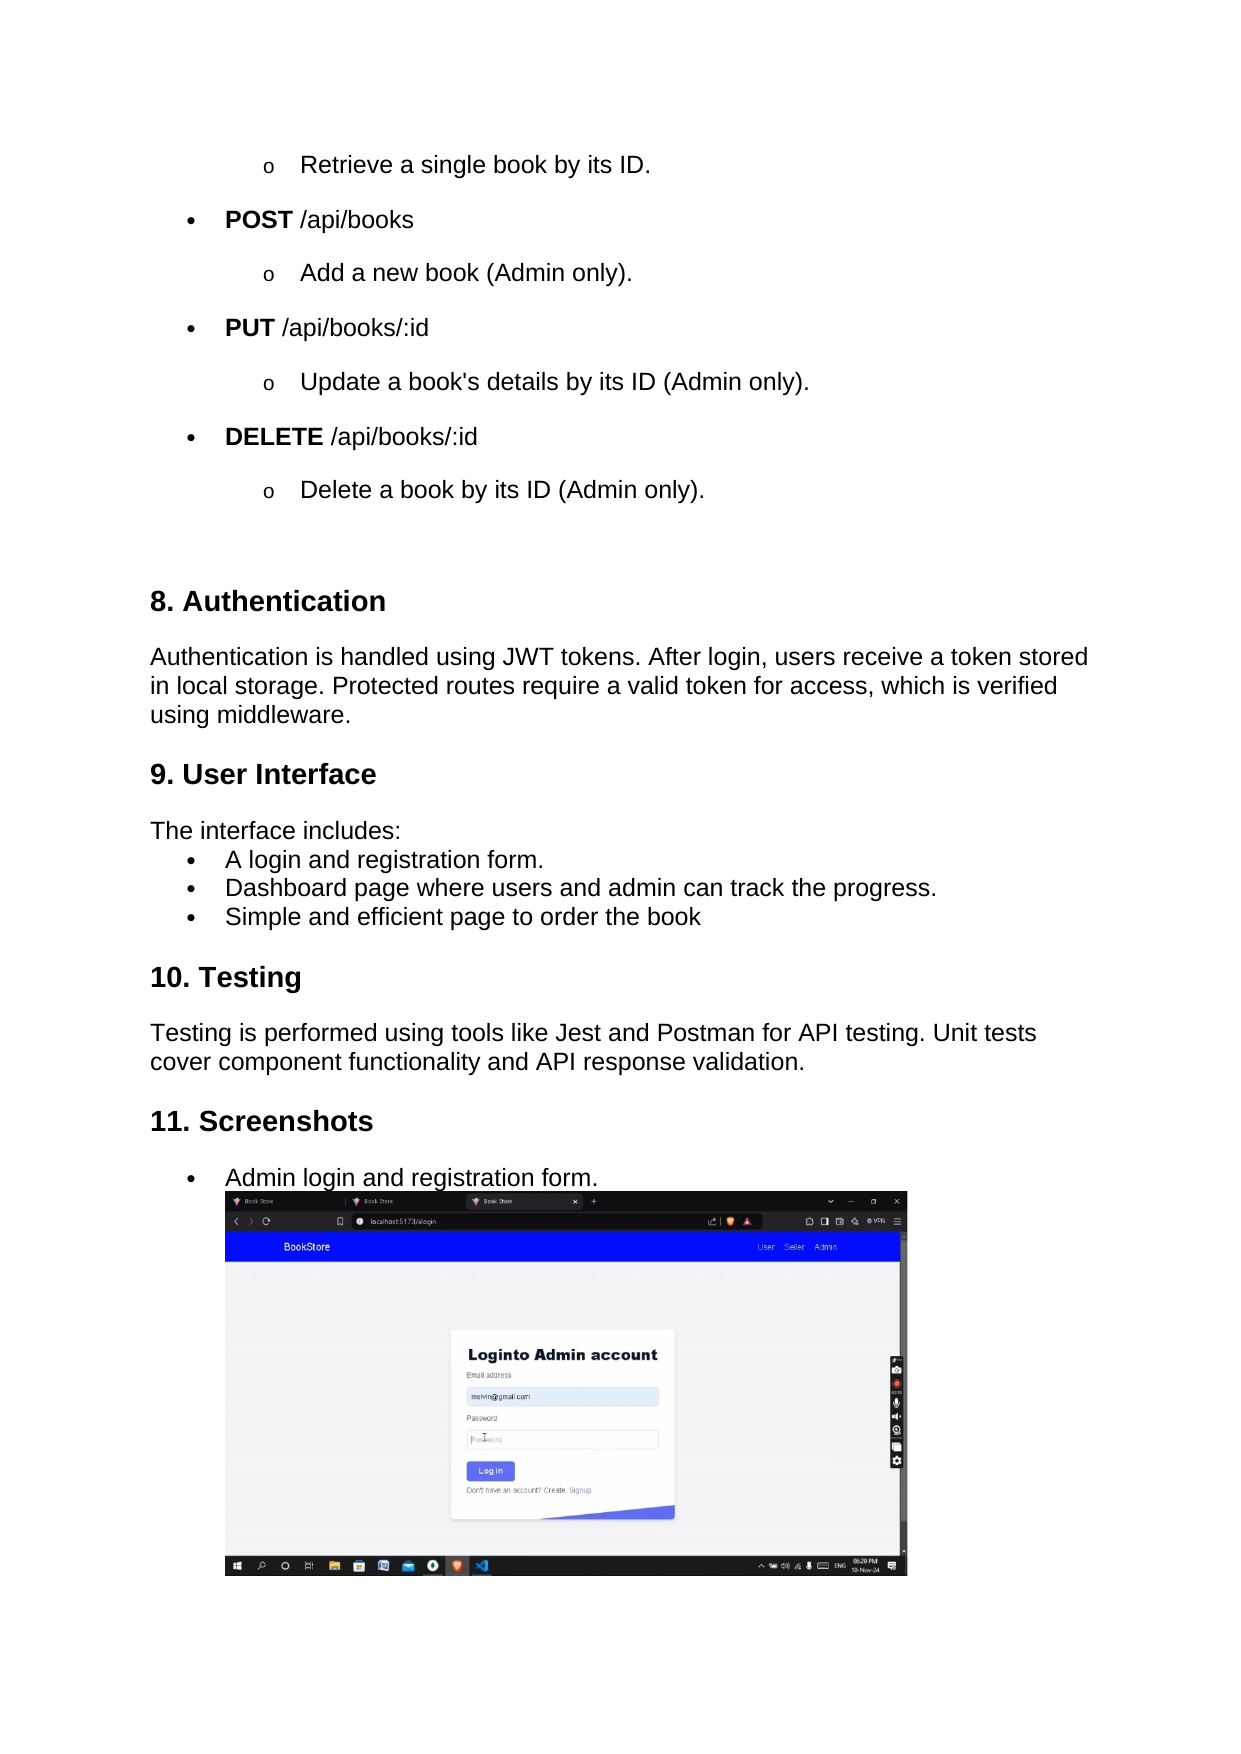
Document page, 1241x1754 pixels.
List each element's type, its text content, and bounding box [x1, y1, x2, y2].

list DELETE /api/books/:id [187, 422, 1090, 450]
text 9. User Interface [150, 757, 1090, 791]
text Testing is performed using tools like Jest and Postman for API testing. Unit tests cover component functionality and API response validation. [150, 1018, 1090, 1076]
list Dashboard page where users and admin can track the progress. [187, 873, 1090, 902]
text 10. Testing [150, 959, 1090, 993]
text The interface includes: [150, 816, 1090, 844]
list Simple and efficient page to order the book [187, 902, 1090, 931]
text 11. Screenshots [150, 1104, 1090, 1138]
list POST /api/books [187, 205, 1090, 233]
list A login and registration form. [187, 844, 1090, 873]
picture [225, 1191, 908, 1576]
list Admin login and registration form. [187, 1163, 1090, 1192]
text 8. Authentication [150, 584, 1090, 617]
list Add a new book (Admin only). [262, 258, 1090, 288]
list Retrieve a single book by its ID. [262, 150, 1090, 180]
list PUT /api/books/:id [187, 313, 1090, 342]
text Authentication is handled using JWT tokens. After login, users receive a token stored in local storage. Protected routes require a valid token for access, which is verified using middleware. [150, 642, 1090, 728]
list Update a book's details by its ID (Admin only). [262, 367, 1090, 397]
list Delete a book by its ID (Admin only). [262, 475, 1090, 505]
